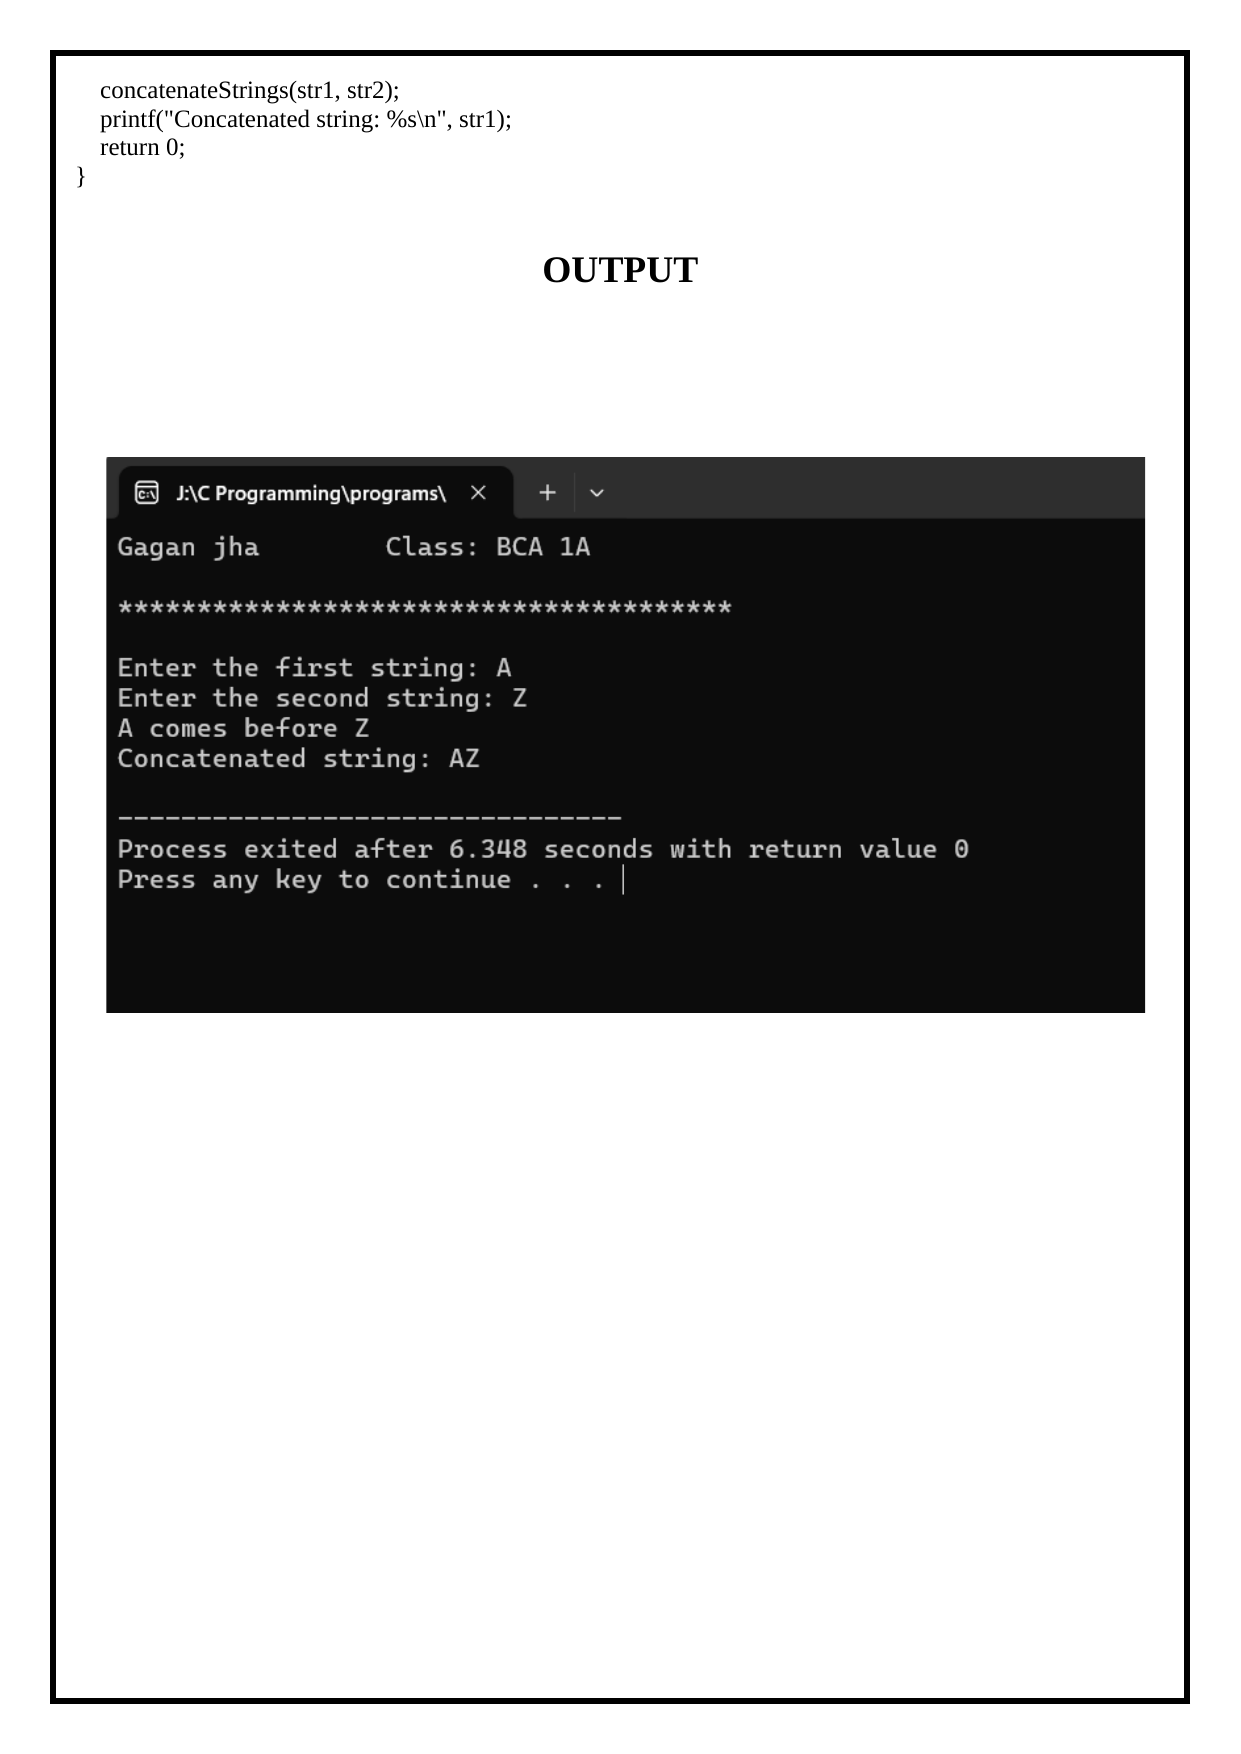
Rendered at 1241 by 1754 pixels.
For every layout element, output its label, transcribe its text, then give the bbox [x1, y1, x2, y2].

text OUTPUT [75, 247, 1165, 291]
text return 0; [75, 132, 1165, 161]
text printf("Concatenated string: %s\n", str1); [75, 104, 1165, 132]
picture [106, 457, 1146, 1013]
text } [75, 161, 1165, 190]
text concatenateStrings(str1, str2); [75, 75, 1165, 104]
